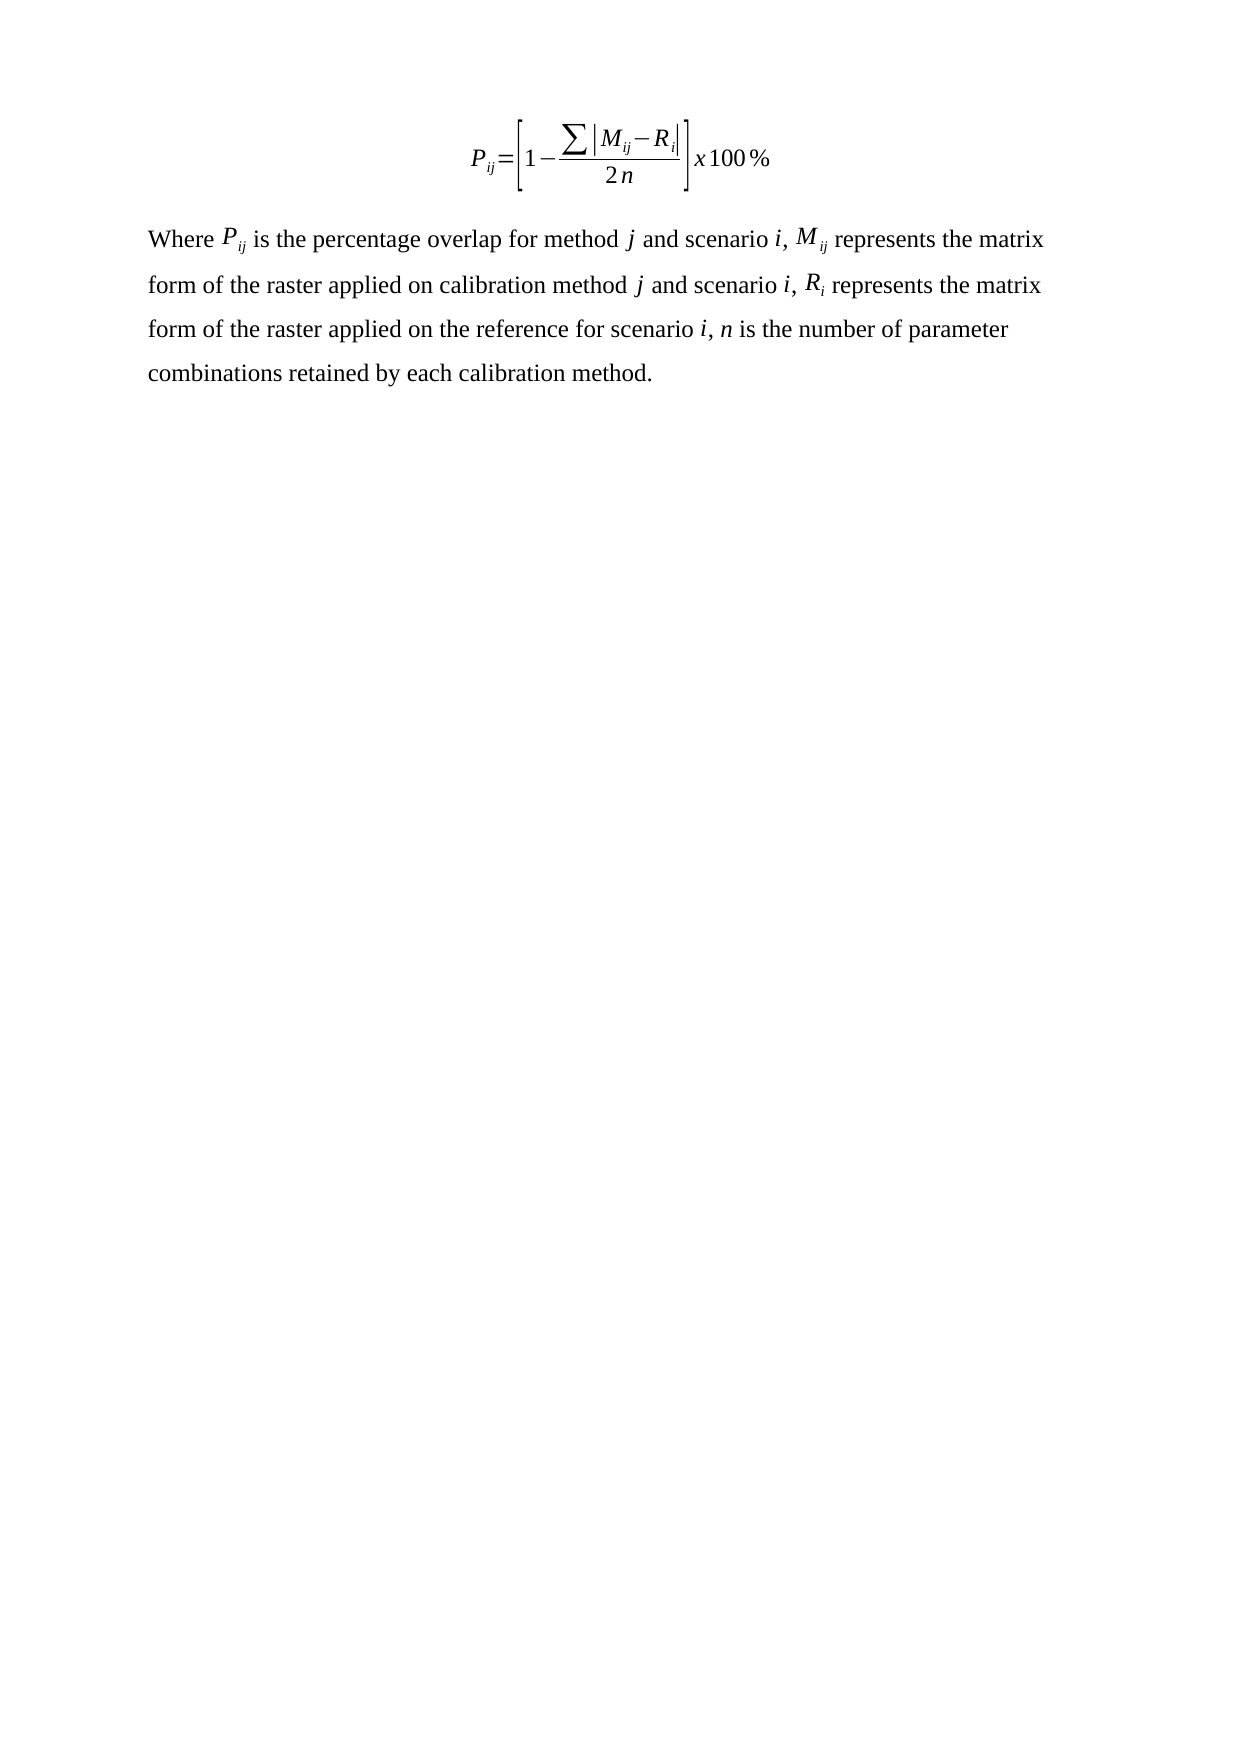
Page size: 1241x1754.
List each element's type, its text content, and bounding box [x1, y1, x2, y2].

text form of the raster applied on calibration method and scenario , represents the matrix [148, 269, 1092, 300]
text form of the raster applied on the reference for scenario , n is the number of parameter combinations retained by each calibration method. [148, 314, 1092, 386]
text Where is the percentage overlap for method and scenario , represents the matrix [148, 223, 1092, 254]
